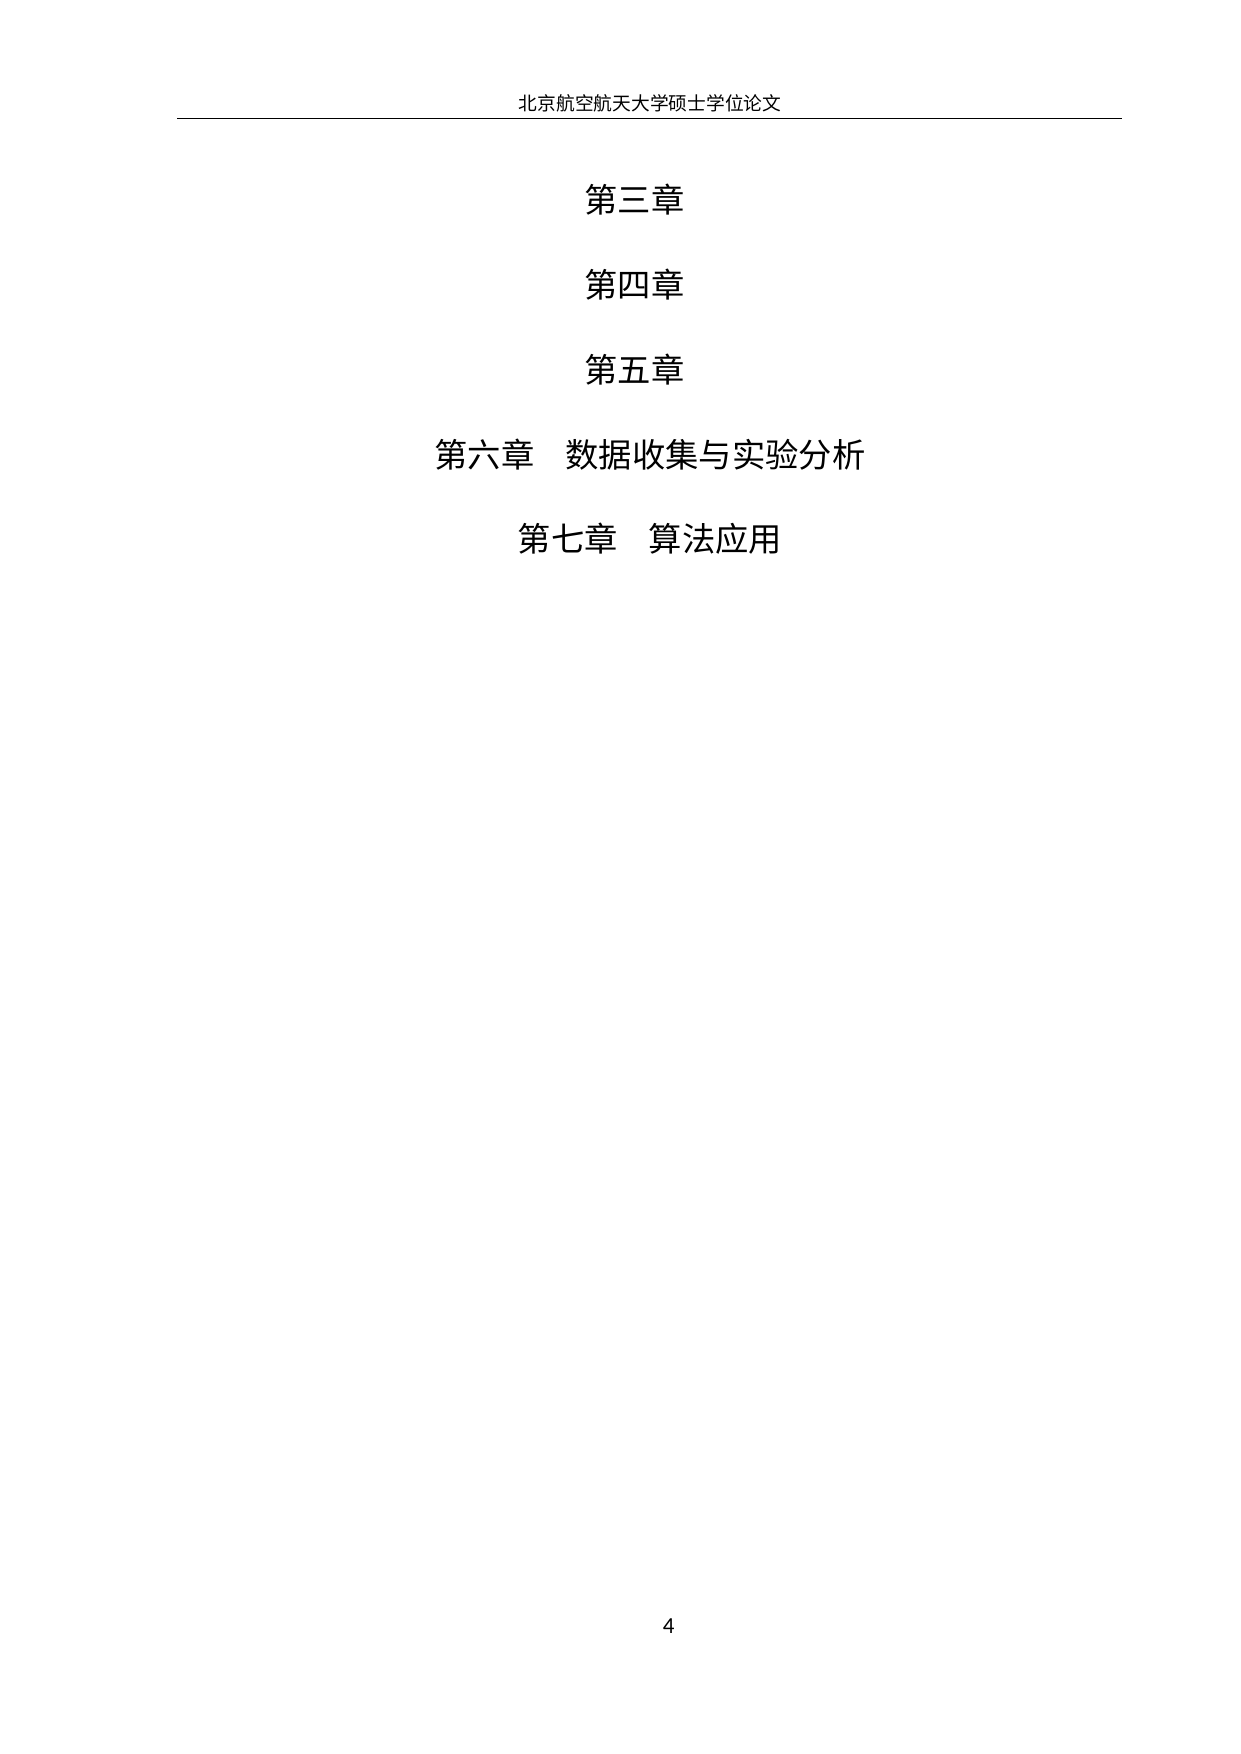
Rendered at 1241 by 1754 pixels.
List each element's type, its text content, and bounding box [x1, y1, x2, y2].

subtitle 数据收集与实验分析 [177, 418, 1122, 486]
subtitle 算法应用 [177, 503, 1122, 571]
